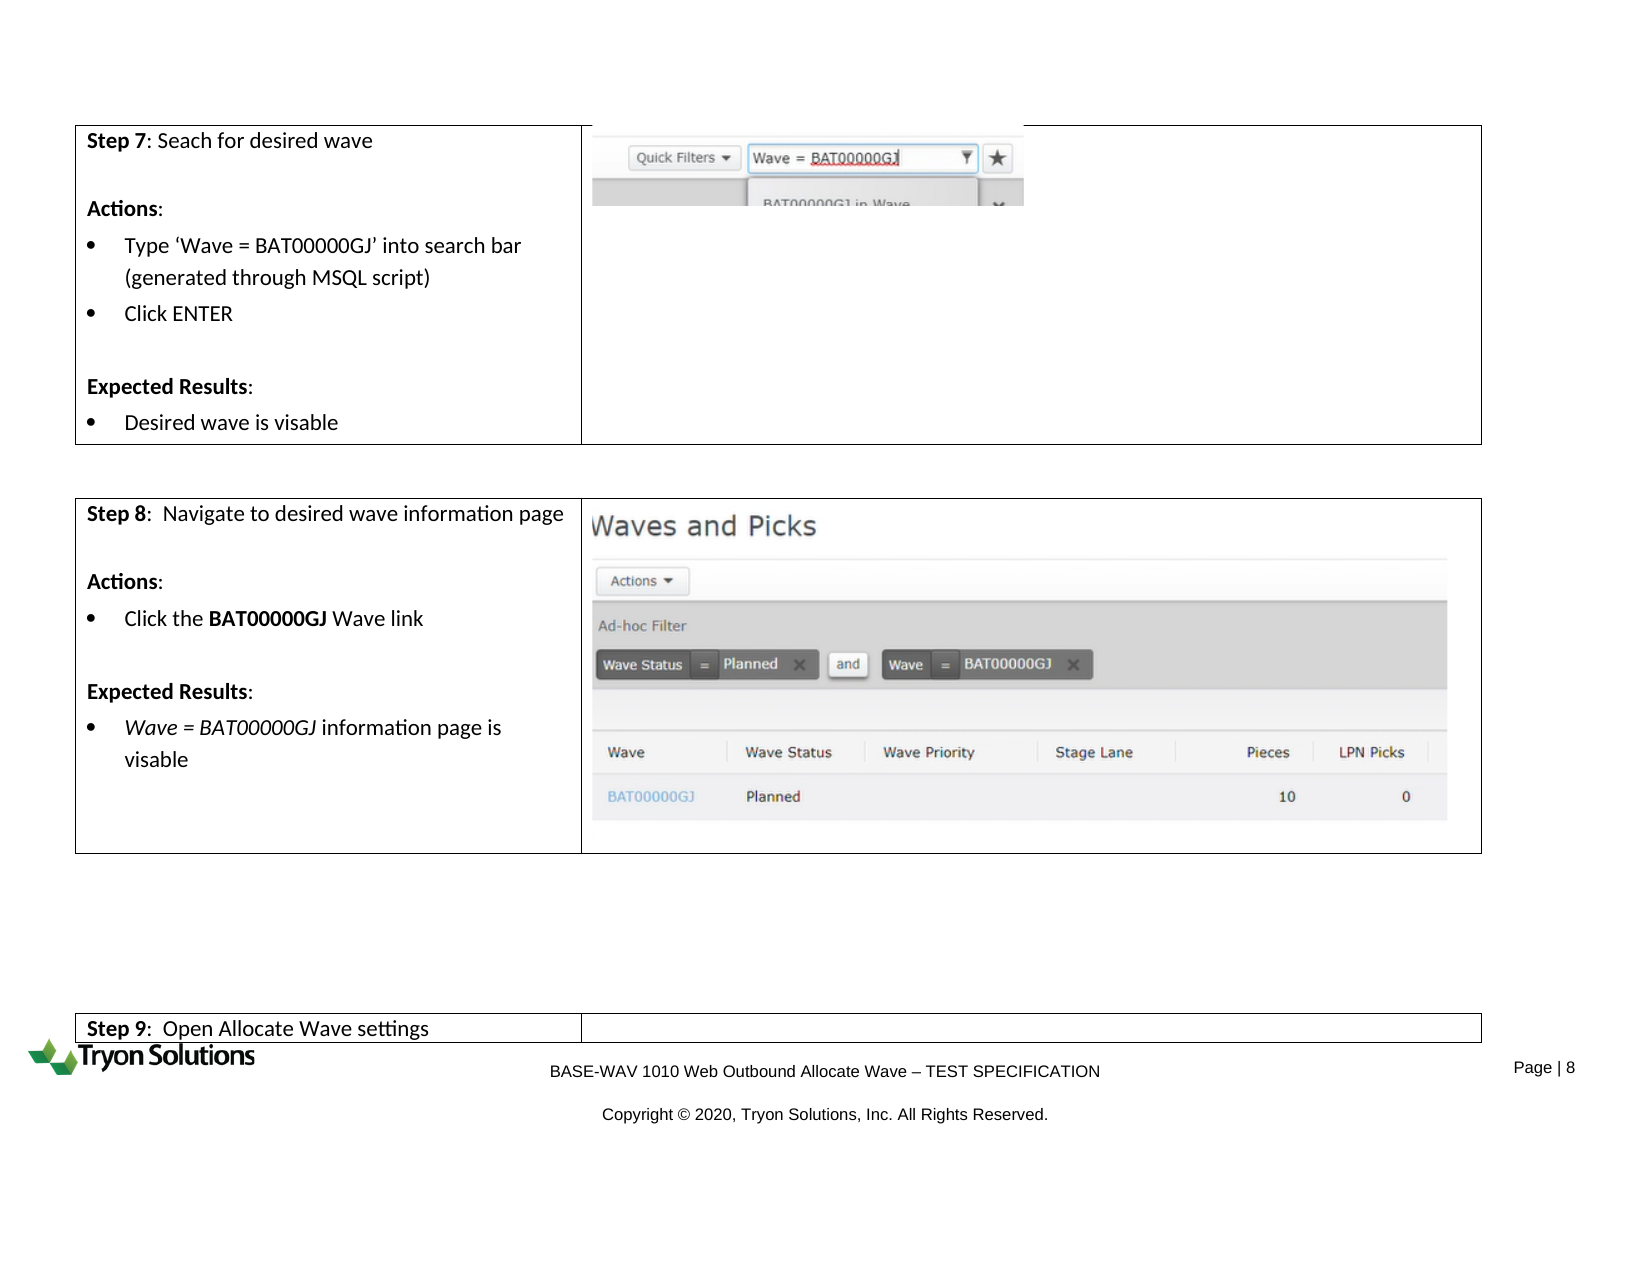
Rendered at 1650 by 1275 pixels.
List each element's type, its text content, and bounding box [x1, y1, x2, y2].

table_cell [582, 126, 1481, 444]
table_header Step 8: Navigate to desired wave information page Actions: Click the BAT00000GJ Wave link Expected Results: Wave = BAT00000GJ information page is visable [76, 499, 581, 853]
table_cell Step 7: Seach for desired wave Actions: Type ‘Wave = BAT00000GJ’ into search bar (generated through MSQL script) Click ENTER Expected Results: Desired wave is visable [76, 126, 581, 444]
table_header [582, 499, 1481, 853]
picture [592, 499, 1448, 846]
picture [28, 1038, 255, 1075]
picture [592, 125, 1024, 206]
table_header [582, 1014, 1481, 1042]
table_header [76, 1014, 581, 1042]
